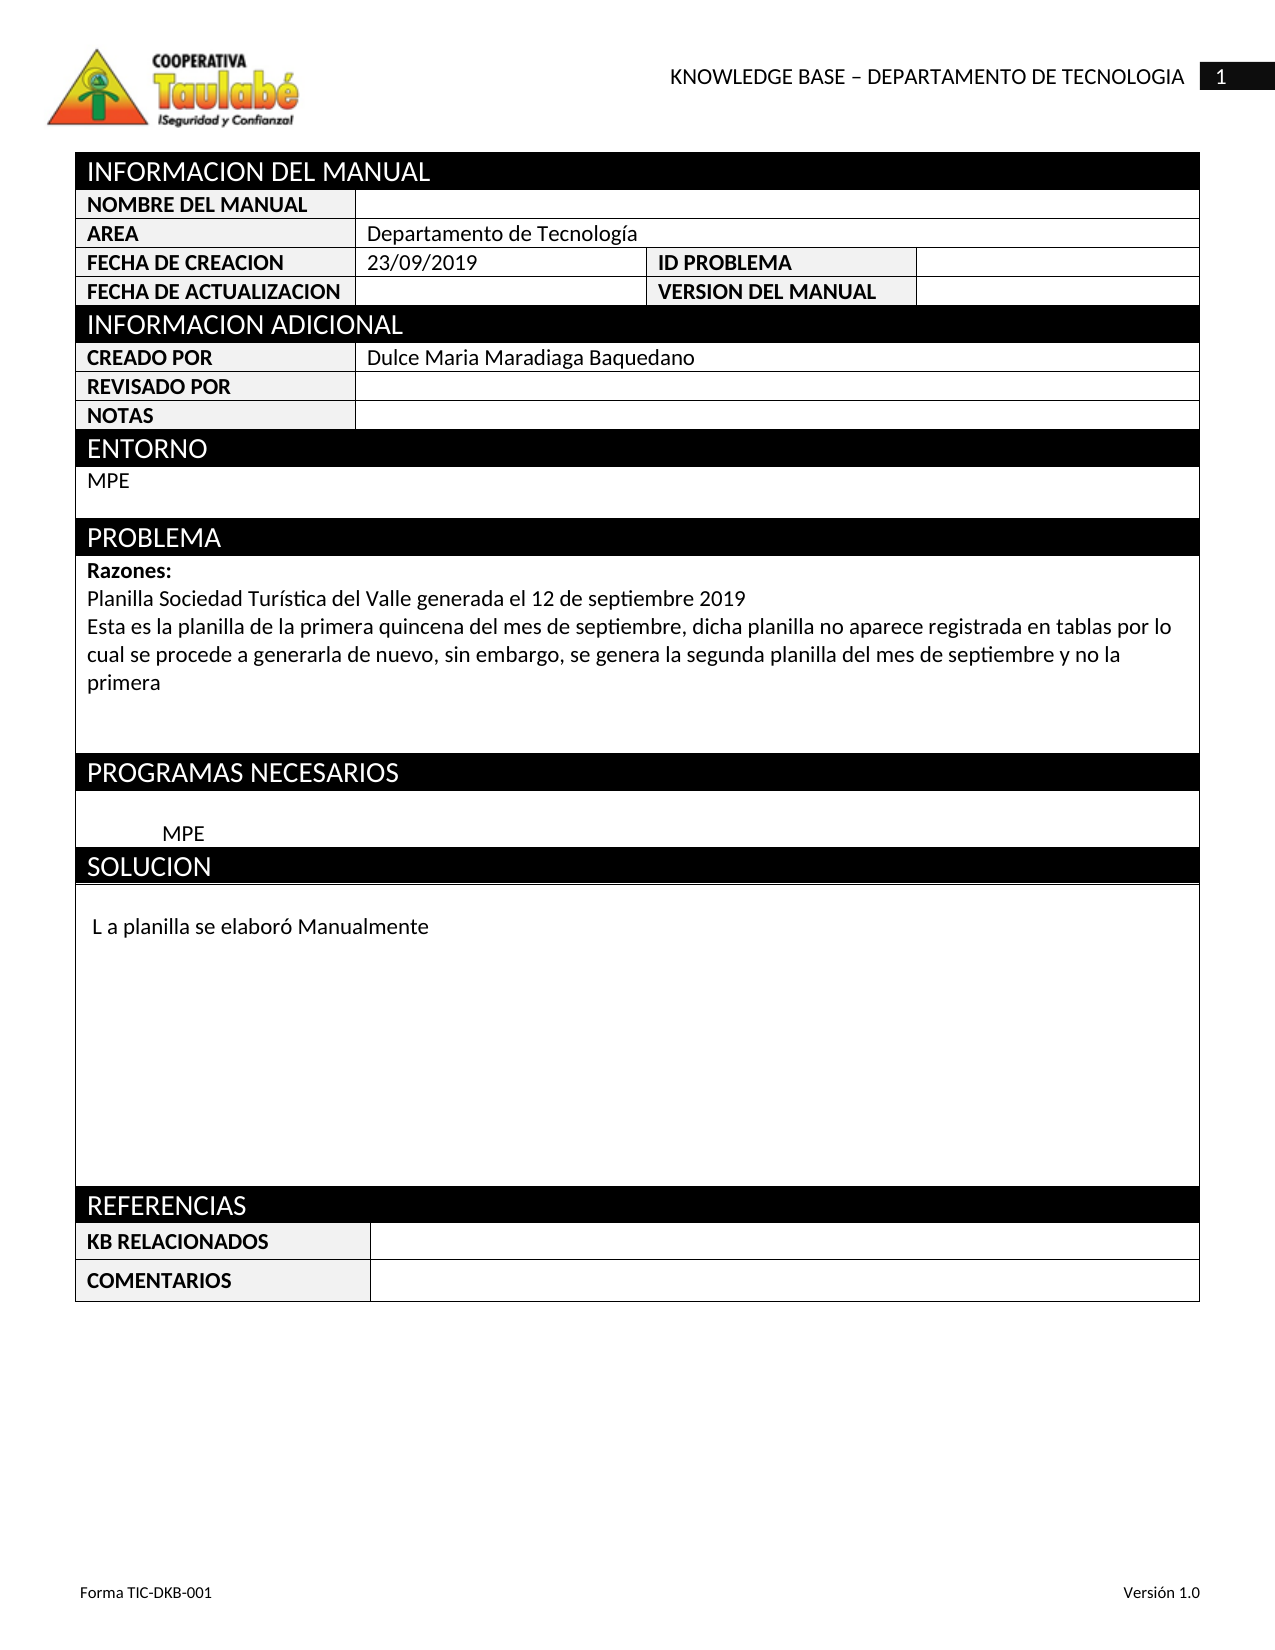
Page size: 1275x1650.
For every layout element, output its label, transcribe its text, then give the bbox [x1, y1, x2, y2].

table_cell Departamento de Tecnología [356, 219, 1199, 247]
table_cell NOMBRE DEL MANUAL [76, 190, 355, 218]
table_cell [917, 248, 1199, 276]
table_cell [371, 1260, 1199, 1301]
table_cell FECHA DE ACTUALIZACION [76, 277, 355, 305]
table_cell PROBLEMA [76, 519, 1199, 555]
table_cell REFERENCIAS [76, 1187, 1199, 1222]
table_cell PROGRAMAS NECESARIOS [76, 754, 1199, 790]
table_cell ID PROBLEMA [647, 248, 916, 276]
table_cell MPE [76, 467, 1199, 518]
table_cell VERSION DEL MANUAL [647, 277, 916, 305]
table_cell CREADO POR [76, 343, 355, 371]
table_cell COMENTARIOS [76, 1260, 370, 1301]
table_cell 23/09/2019 [356, 248, 646, 276]
table_cell REVISADO POR [76, 372, 355, 400]
table_cell Dulce Maria Maradiaga Baquedano [356, 343, 1199, 371]
table_cell Razones: Planilla Sociedad Turística del Valle generada el 12 de septiembre 2019 Esta es la planilla de la primera quincena del mes de septiembre, dicha planilla no aparece registrada en tablas por lo cual se procede a generarla de nuevo, sin embargo, se genera la segunda planilla del mes de septiembre y no la primera [76, 556, 1199, 753]
table_cell SOLUCION [76, 848, 1199, 883]
table_cell [917, 277, 1199, 305]
table_cell FECHA DE CREACION [76, 248, 355, 276]
table_cell NOTAS [76, 401, 355, 429]
table_cell INFORMACION ADICIONAL [76, 306, 1199, 342]
table_cell ENTORNO [76, 430, 1199, 466]
table_cell [356, 372, 1199, 400]
table_cell L a planilla se elaboró Manualmente [76, 885, 1199, 1186]
picture [43, 40, 305, 137]
table_cell [356, 401, 1199, 429]
table_cell MPE [76, 791, 1199, 847]
table_cell [371, 1223, 1199, 1259]
table_header INFORMACION DEL MANUAL [76, 153, 1199, 189]
table_cell KB RELACIONADOS [76, 1223, 370, 1259]
table_cell AREA [76, 219, 355, 247]
table_cell [356, 277, 646, 305]
table_cell [356, 190, 1199, 218]
